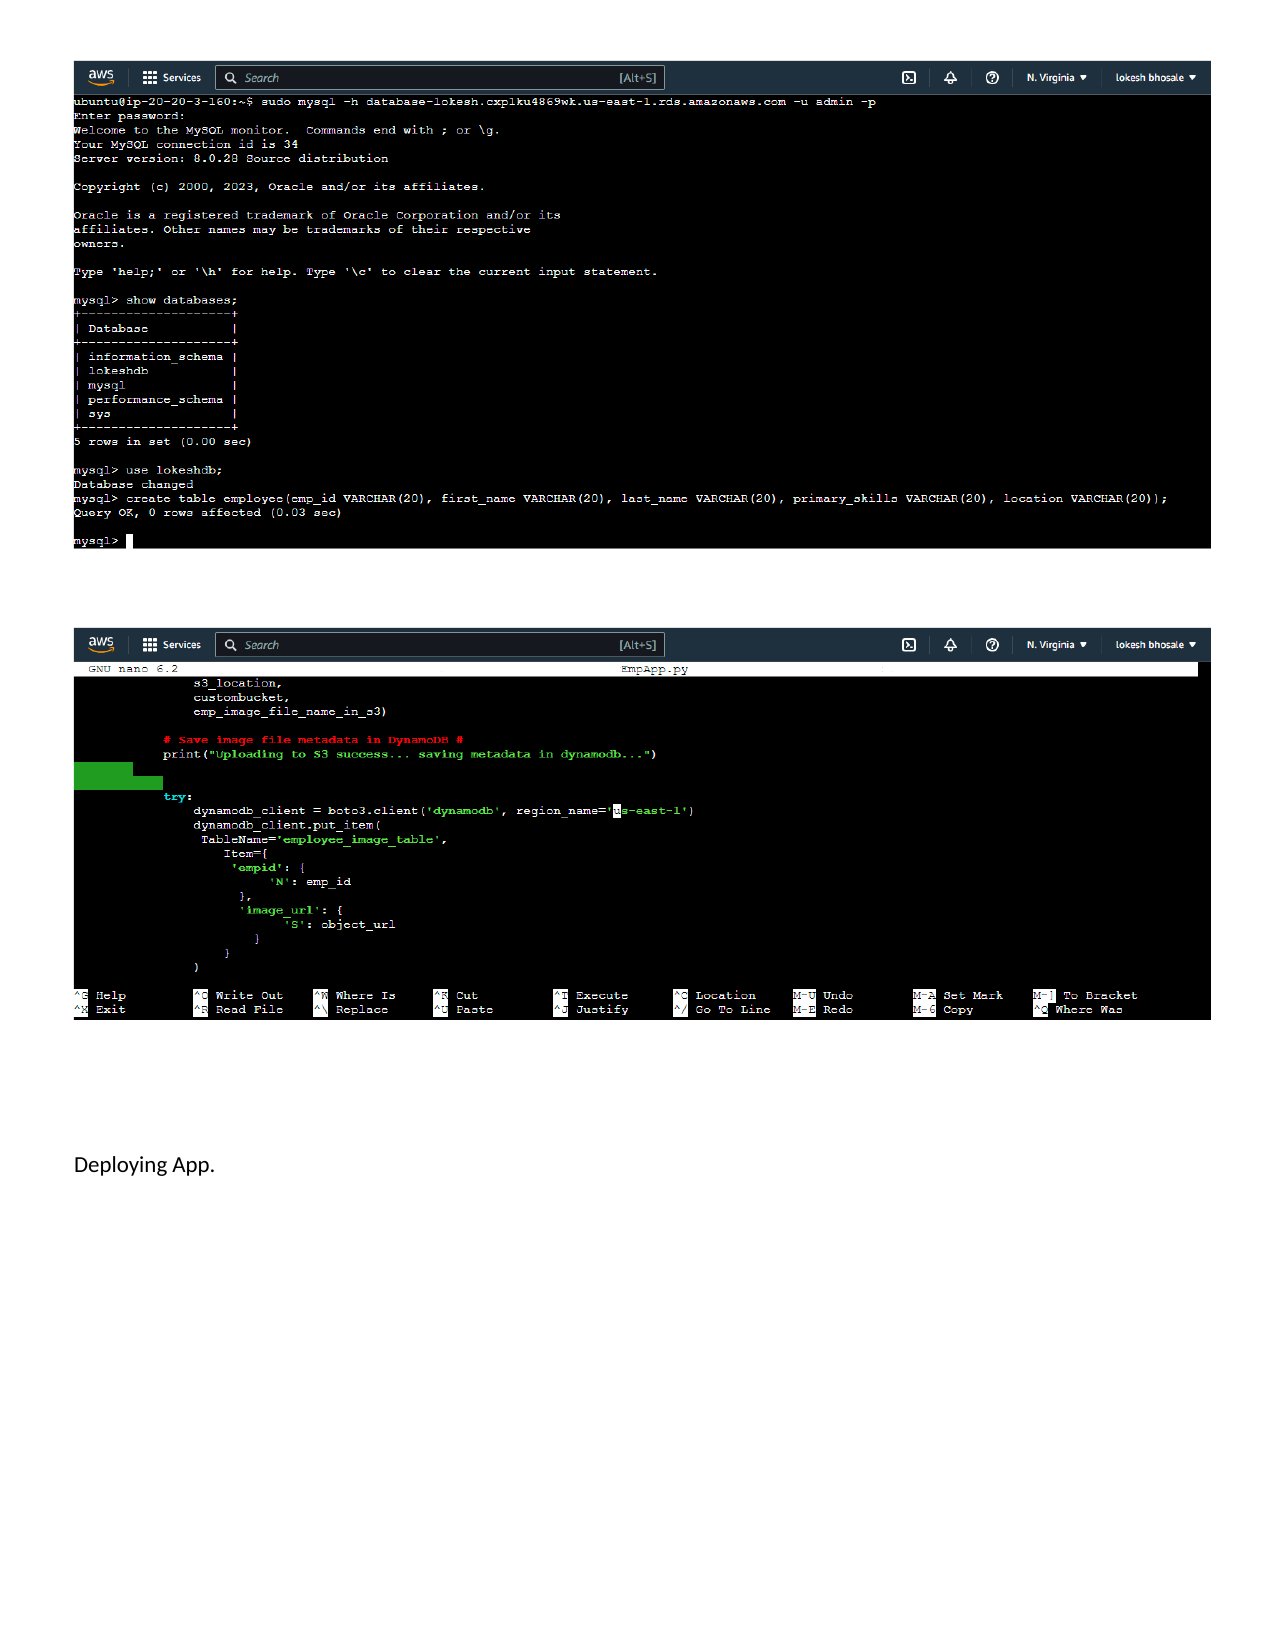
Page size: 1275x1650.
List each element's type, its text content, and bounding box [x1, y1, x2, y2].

picture [73, 626, 1211, 1020]
picture [73, 59, 1211, 549]
text Deploying App. [74, 1150, 1211, 1178]
